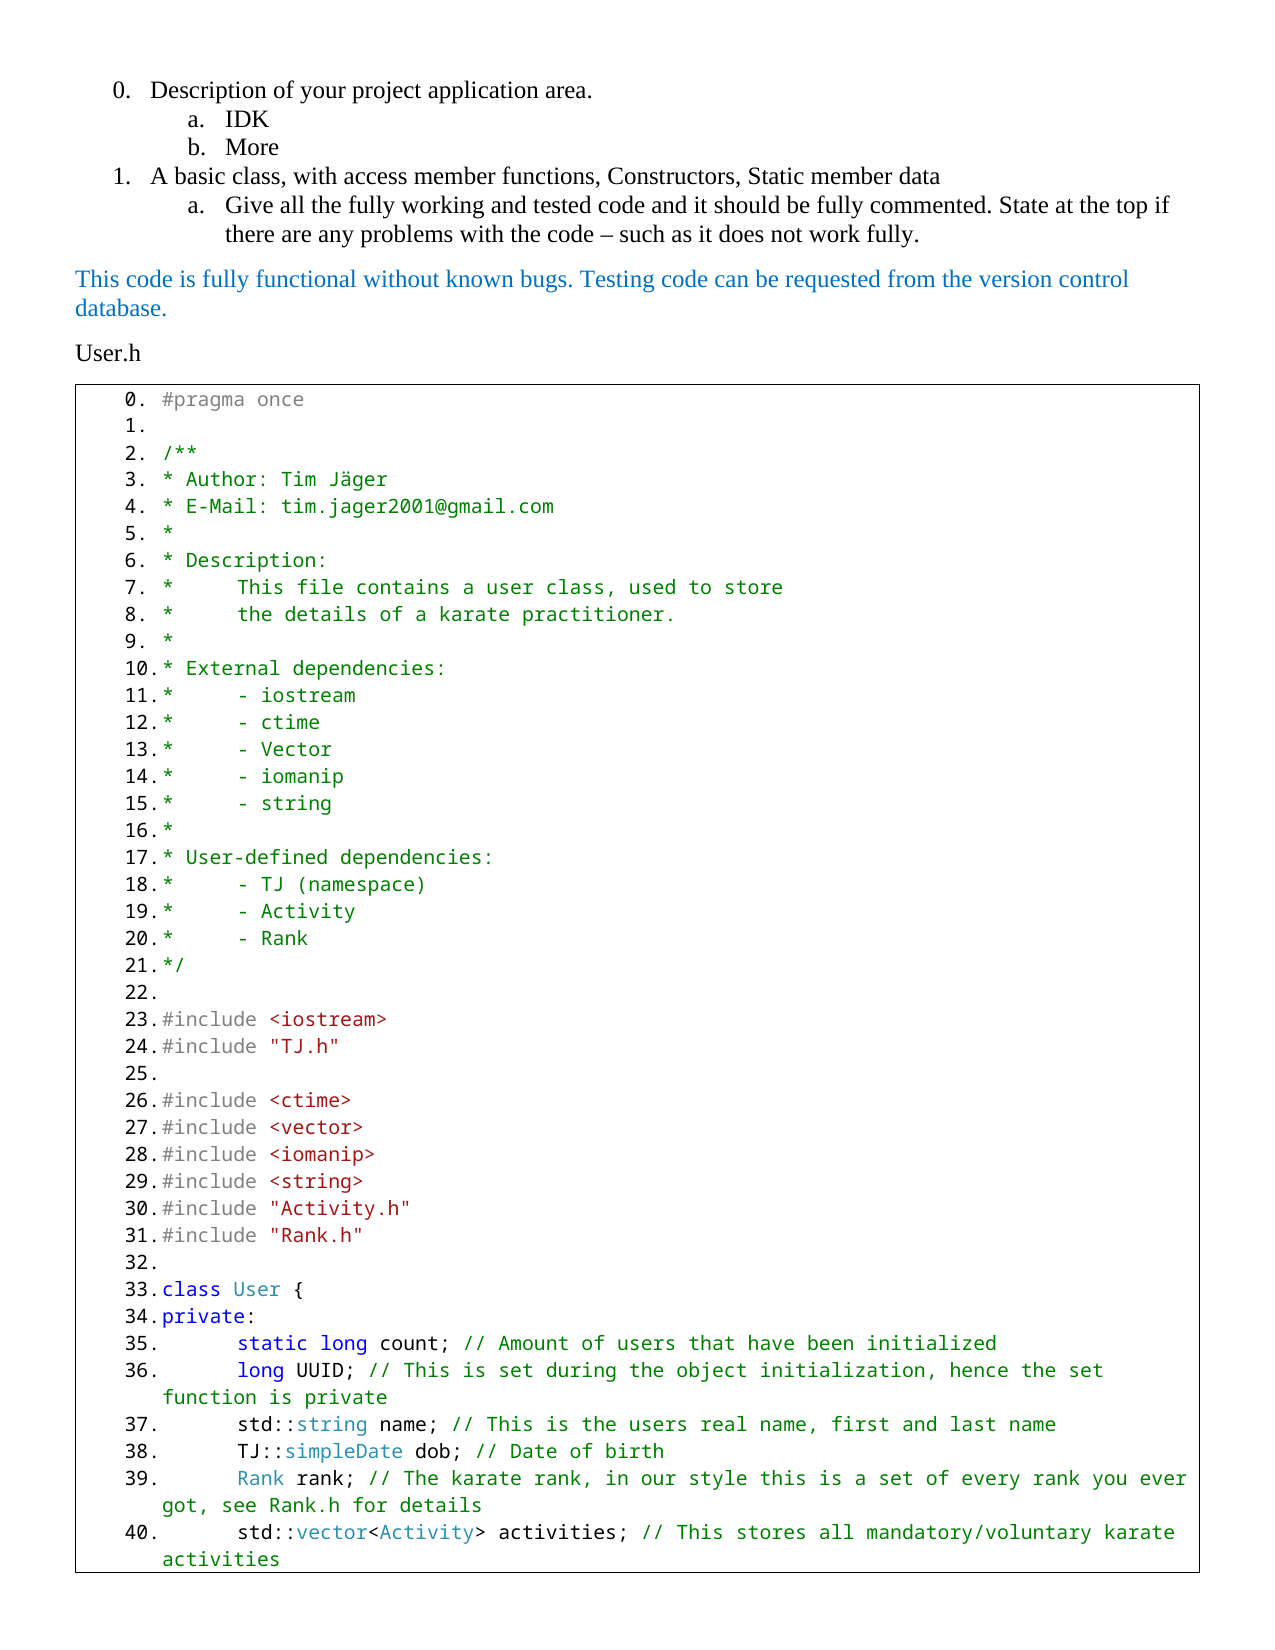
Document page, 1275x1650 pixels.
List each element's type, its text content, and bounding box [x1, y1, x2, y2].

list A basic class, with access member functions, Constructors, Static member data [112, 161, 1200, 190]
text This code is fully functional without known bugs. Testing code can be requested from the version control database. [75, 264, 1200, 322]
text User.h [75, 338, 1200, 367]
list Description of your project application area. [112, 75, 1200, 104]
list Give all the fully working and tested code and it should be fully commented. State at the top if there are any problems with the code – such as it does not work fully. [187, 190, 1200, 247]
list More [187, 132, 1200, 161]
list IDK [187, 104, 1200, 132]
